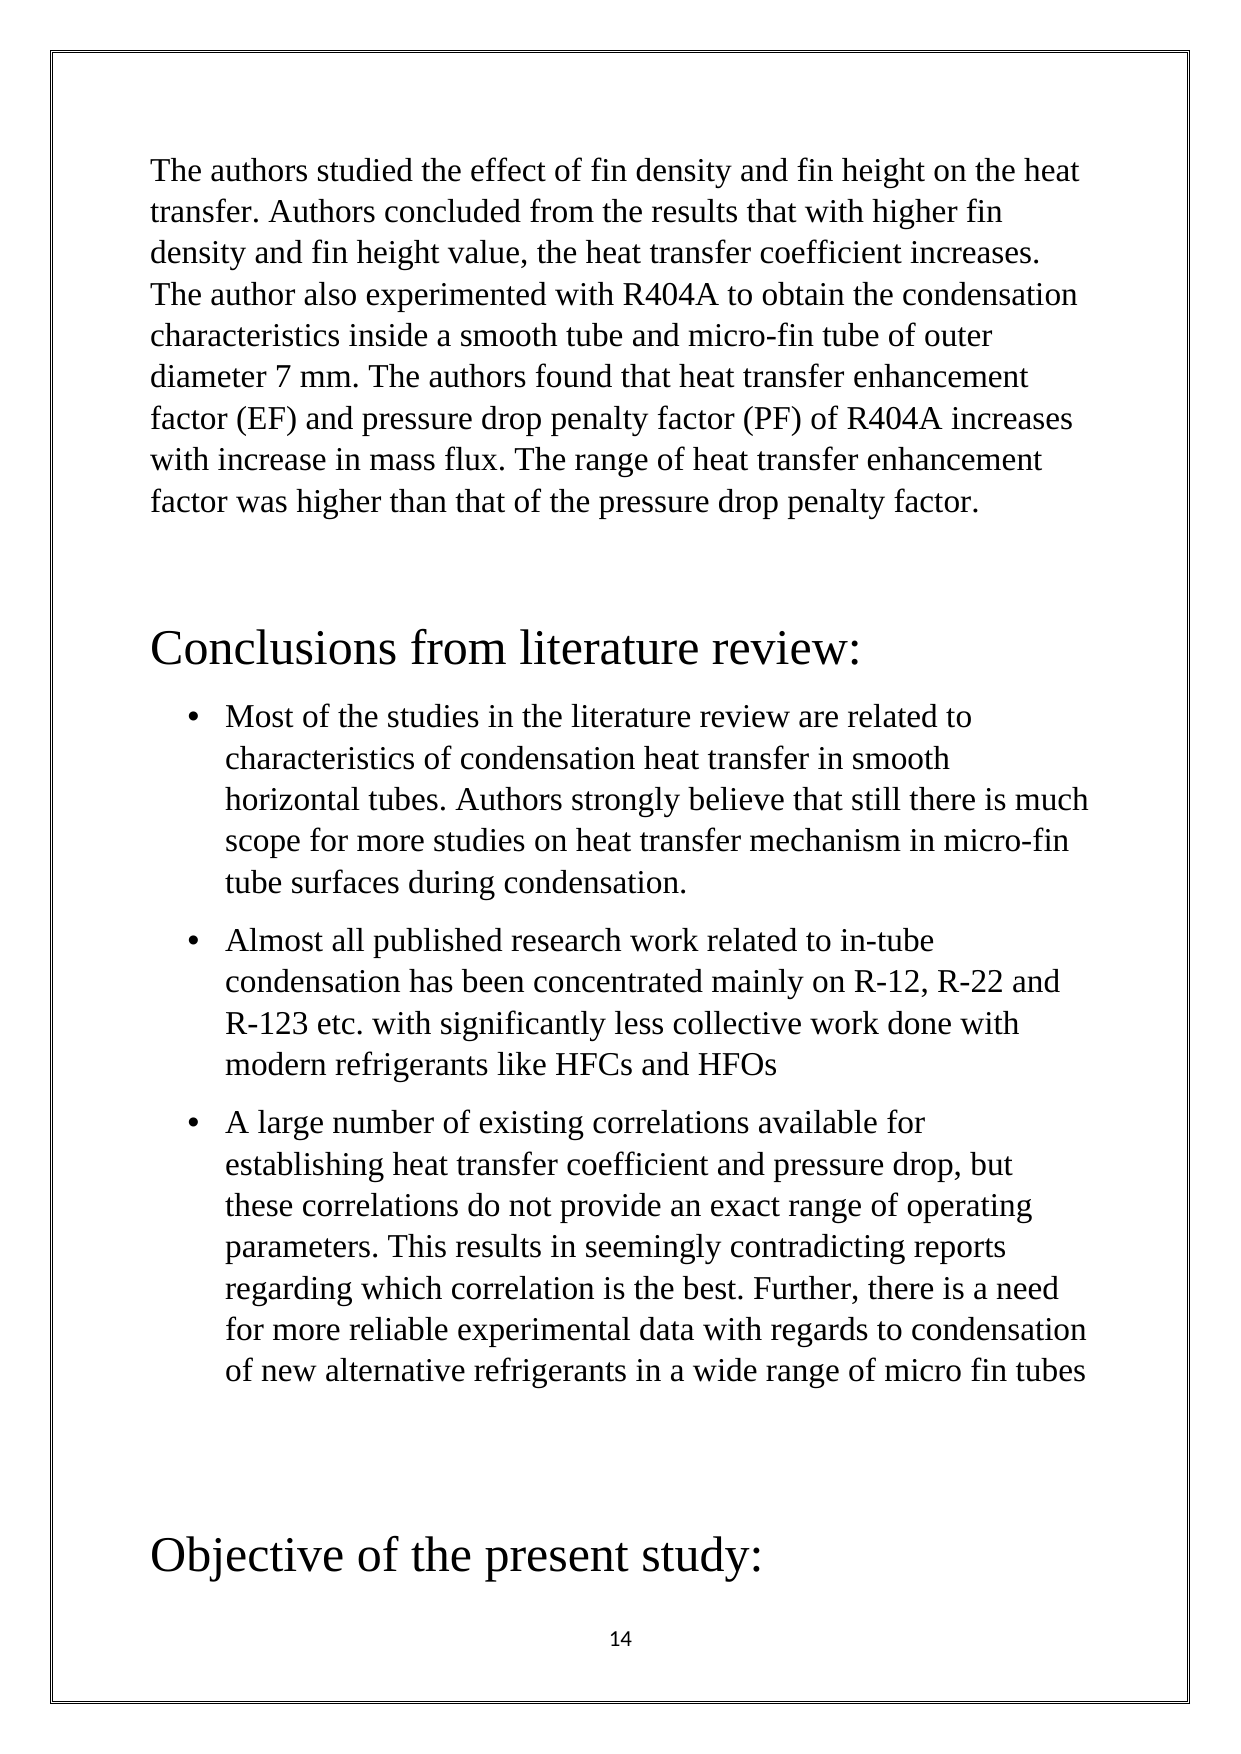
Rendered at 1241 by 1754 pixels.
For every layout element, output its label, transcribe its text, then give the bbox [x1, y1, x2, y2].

text Objective of the present study: [150, 1525, 1090, 1582]
list A large number of existing correlations available for establishing heat transfer coefficient and pressure drop, but these correlations do not provide an exact range of operating parameters. This results in seemingly contradicting reports regarding which correlation is the best. Further, there is a need for more reliable experimental data with regards to condensation of new alternative refrigerants in a wide range of micro fin tubes [187, 1102, 1090, 1389]
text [150, 150, 1090, 519]
text Conclusions from literature review: [150, 618, 1090, 675]
list Almost all published research work related to in-tube condensation has been concentrated mainly on R-12, R-22 and R-123 etc. with significantly less collective work done with modern refrigerants like HFCs and HFOs [187, 920, 1090, 1083]
list Most of the studies in the literature review are related to characteristics of condensation heat transfer in smooth horizontal tubes. Authors strongly believe that still there is much scope for more studies on heat transfer mechanism in micro-fin tube surfaces during condensation. [187, 696, 1090, 900]
